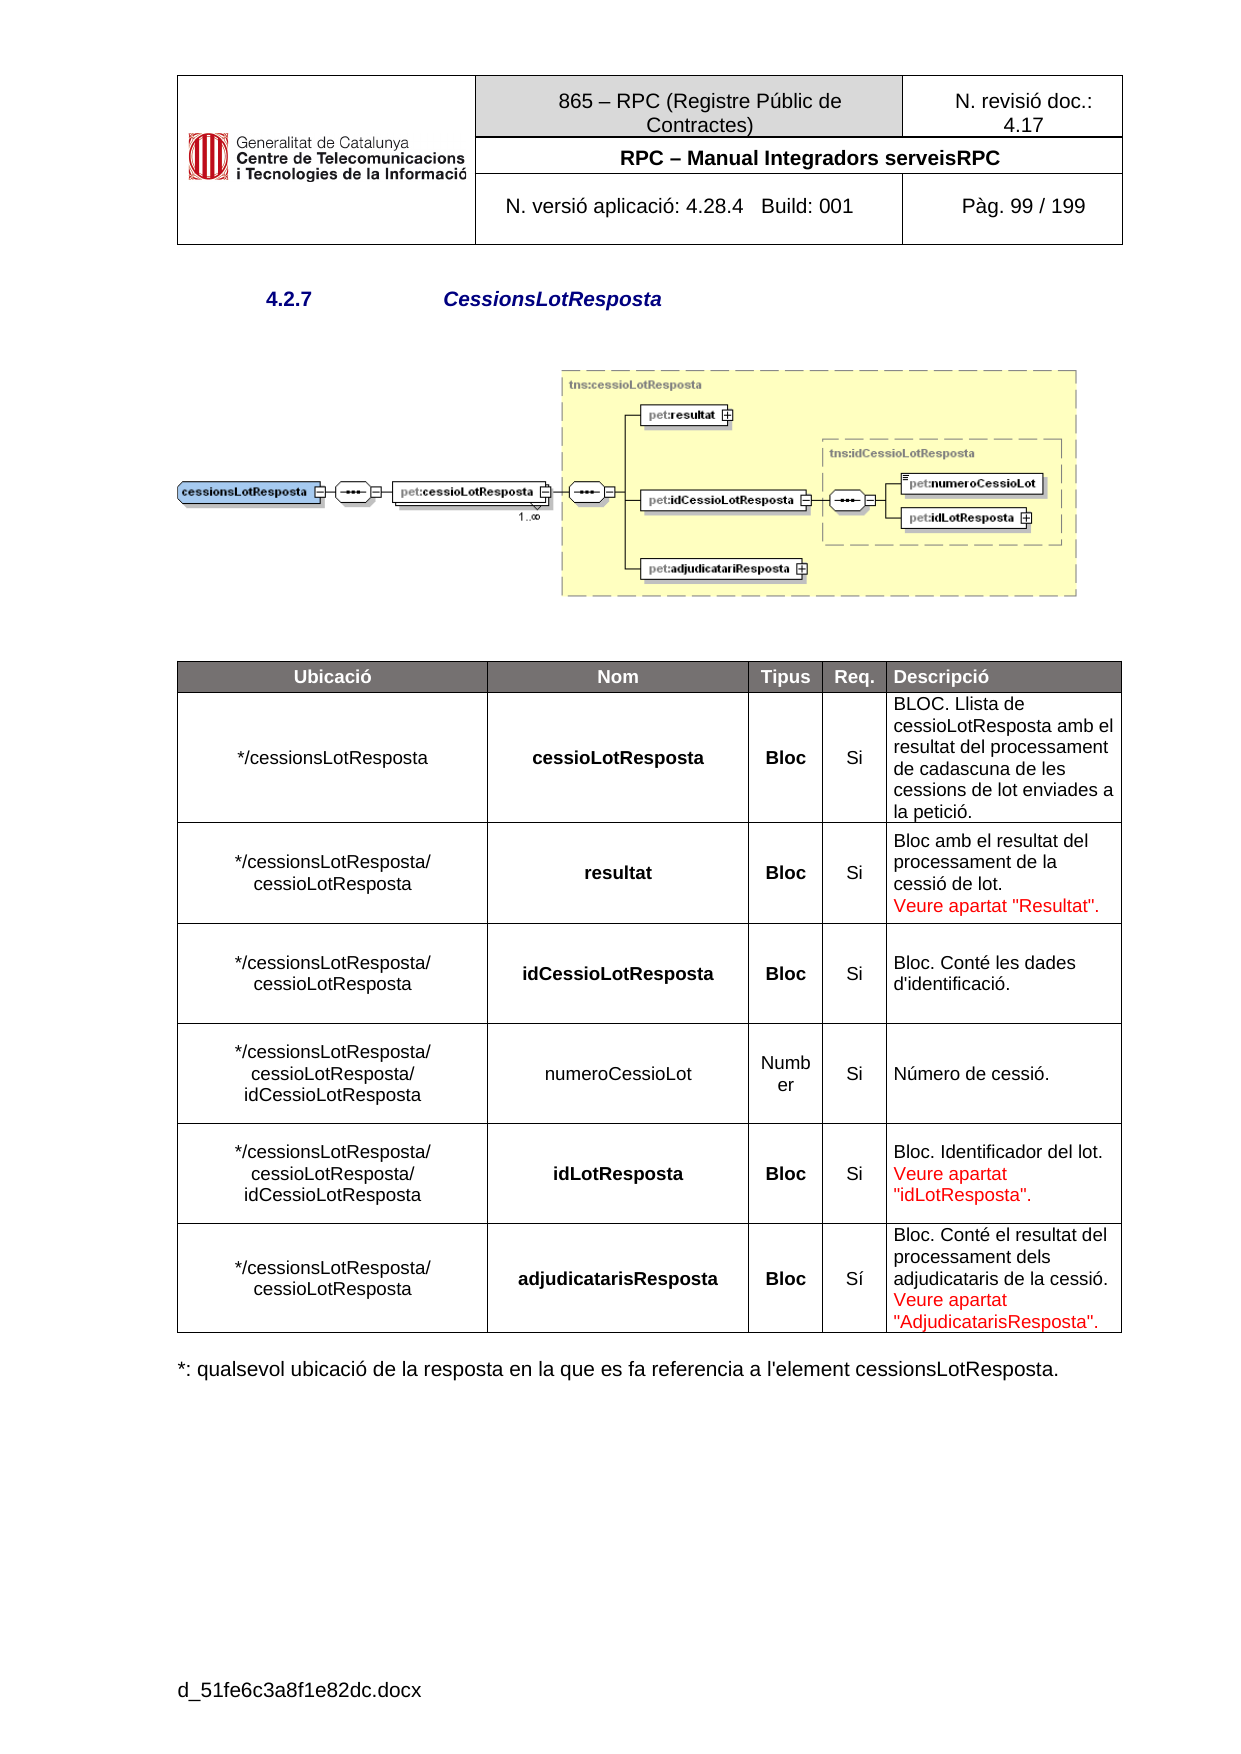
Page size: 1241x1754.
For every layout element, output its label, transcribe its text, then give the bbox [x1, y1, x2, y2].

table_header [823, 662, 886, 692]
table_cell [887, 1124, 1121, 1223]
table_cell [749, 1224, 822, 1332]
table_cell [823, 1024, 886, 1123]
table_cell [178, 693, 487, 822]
picture [188, 133, 467, 182]
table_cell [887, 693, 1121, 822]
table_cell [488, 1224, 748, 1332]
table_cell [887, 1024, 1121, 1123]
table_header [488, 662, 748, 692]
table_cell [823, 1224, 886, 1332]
subtitle CessionsLotResposta [266, 287, 1122, 311]
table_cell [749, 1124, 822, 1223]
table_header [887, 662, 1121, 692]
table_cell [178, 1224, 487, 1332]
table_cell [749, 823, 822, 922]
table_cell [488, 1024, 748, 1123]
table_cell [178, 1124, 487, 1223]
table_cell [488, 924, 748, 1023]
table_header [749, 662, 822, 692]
picture [177, 341, 1121, 637]
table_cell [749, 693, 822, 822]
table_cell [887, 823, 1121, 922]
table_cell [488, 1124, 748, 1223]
text *: qualsevol ubicació de la resposta en la que es fa referencia a l'element cessionsLotResposta. [177, 1357, 1122, 1381]
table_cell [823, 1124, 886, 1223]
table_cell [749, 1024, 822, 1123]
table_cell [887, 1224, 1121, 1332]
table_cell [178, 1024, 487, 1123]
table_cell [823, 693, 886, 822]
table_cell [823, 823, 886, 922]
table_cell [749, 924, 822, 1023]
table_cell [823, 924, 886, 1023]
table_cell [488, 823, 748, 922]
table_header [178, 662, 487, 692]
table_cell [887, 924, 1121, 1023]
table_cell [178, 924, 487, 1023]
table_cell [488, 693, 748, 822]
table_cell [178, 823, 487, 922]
